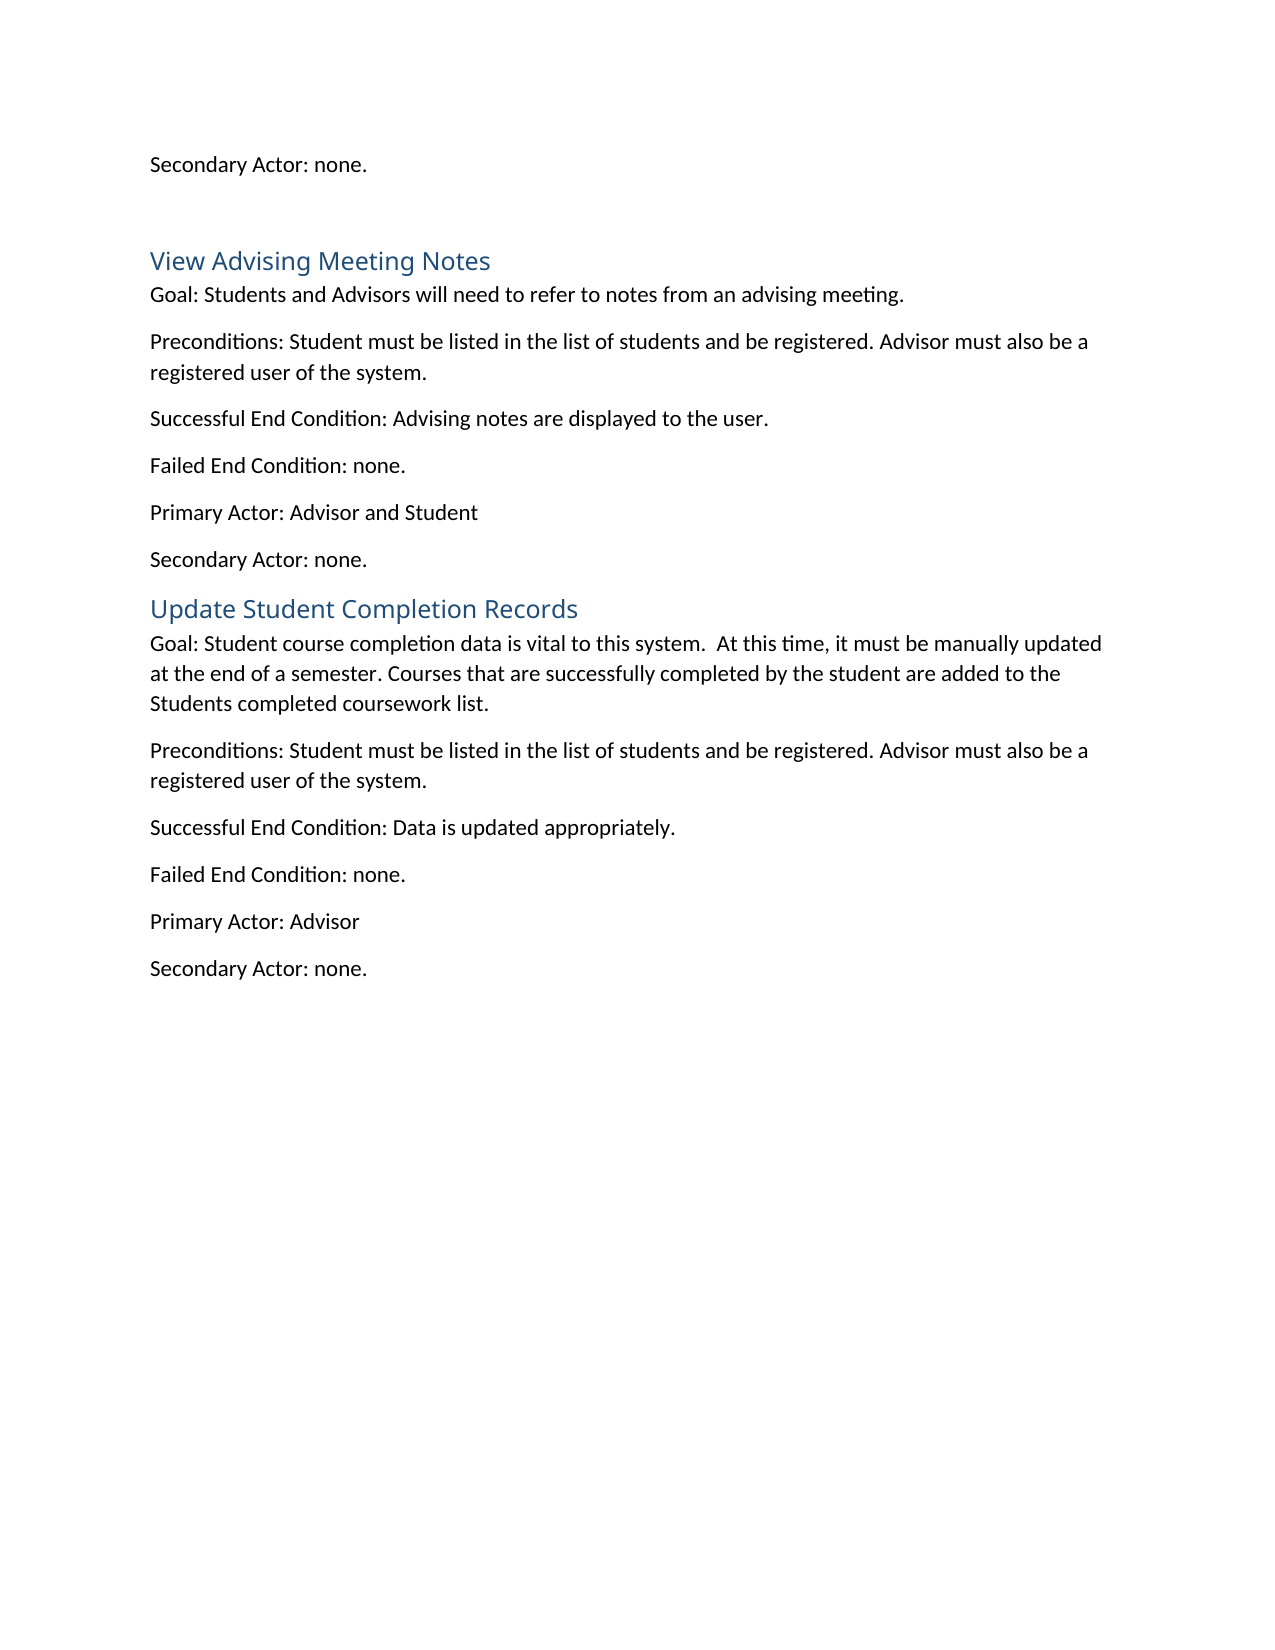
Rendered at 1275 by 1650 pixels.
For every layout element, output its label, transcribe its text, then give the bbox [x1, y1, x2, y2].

text Secondary Actor: none. [150, 545, 1125, 573]
text Failed End Condition: none. [150, 860, 1125, 888]
text Primary Actor: Advisor and Student [150, 498, 1125, 526]
subtitle Update Student Completion Records [150, 592, 1125, 626]
text Secondary Actor: none. [150, 954, 1125, 982]
text Preconditions: Student must be listed in the list of students and be registered. Advisor must also be a registered user of the system. [150, 736, 1125, 794]
subtitle View Advising Meeting Notes [150, 244, 1125, 278]
text Failed End Condition: none. [150, 451, 1125, 479]
text Successful End Condition: Data is updated appropriately. [150, 813, 1125, 841]
text Preconditions: Student must be listed in the list of students and be registered. Advisor must also be a registered user of the system. [150, 327, 1125, 386]
text Goal: Student course completion data is vital to this system. At this time, it must be manually updated at the end of a semester. Courses that are successfully completed by the student are added to the Students completed coursework list. [150, 629, 1125, 717]
text Primary Actor: Advisor [150, 907, 1125, 935]
text Goal: Students and Advisors will need to refer to notes from an advising meeting. [150, 281, 1125, 308]
text Secondary Actor: none. [150, 150, 1125, 178]
text Successful End Condition: Advising notes are displayed to the user. [150, 404, 1125, 432]
